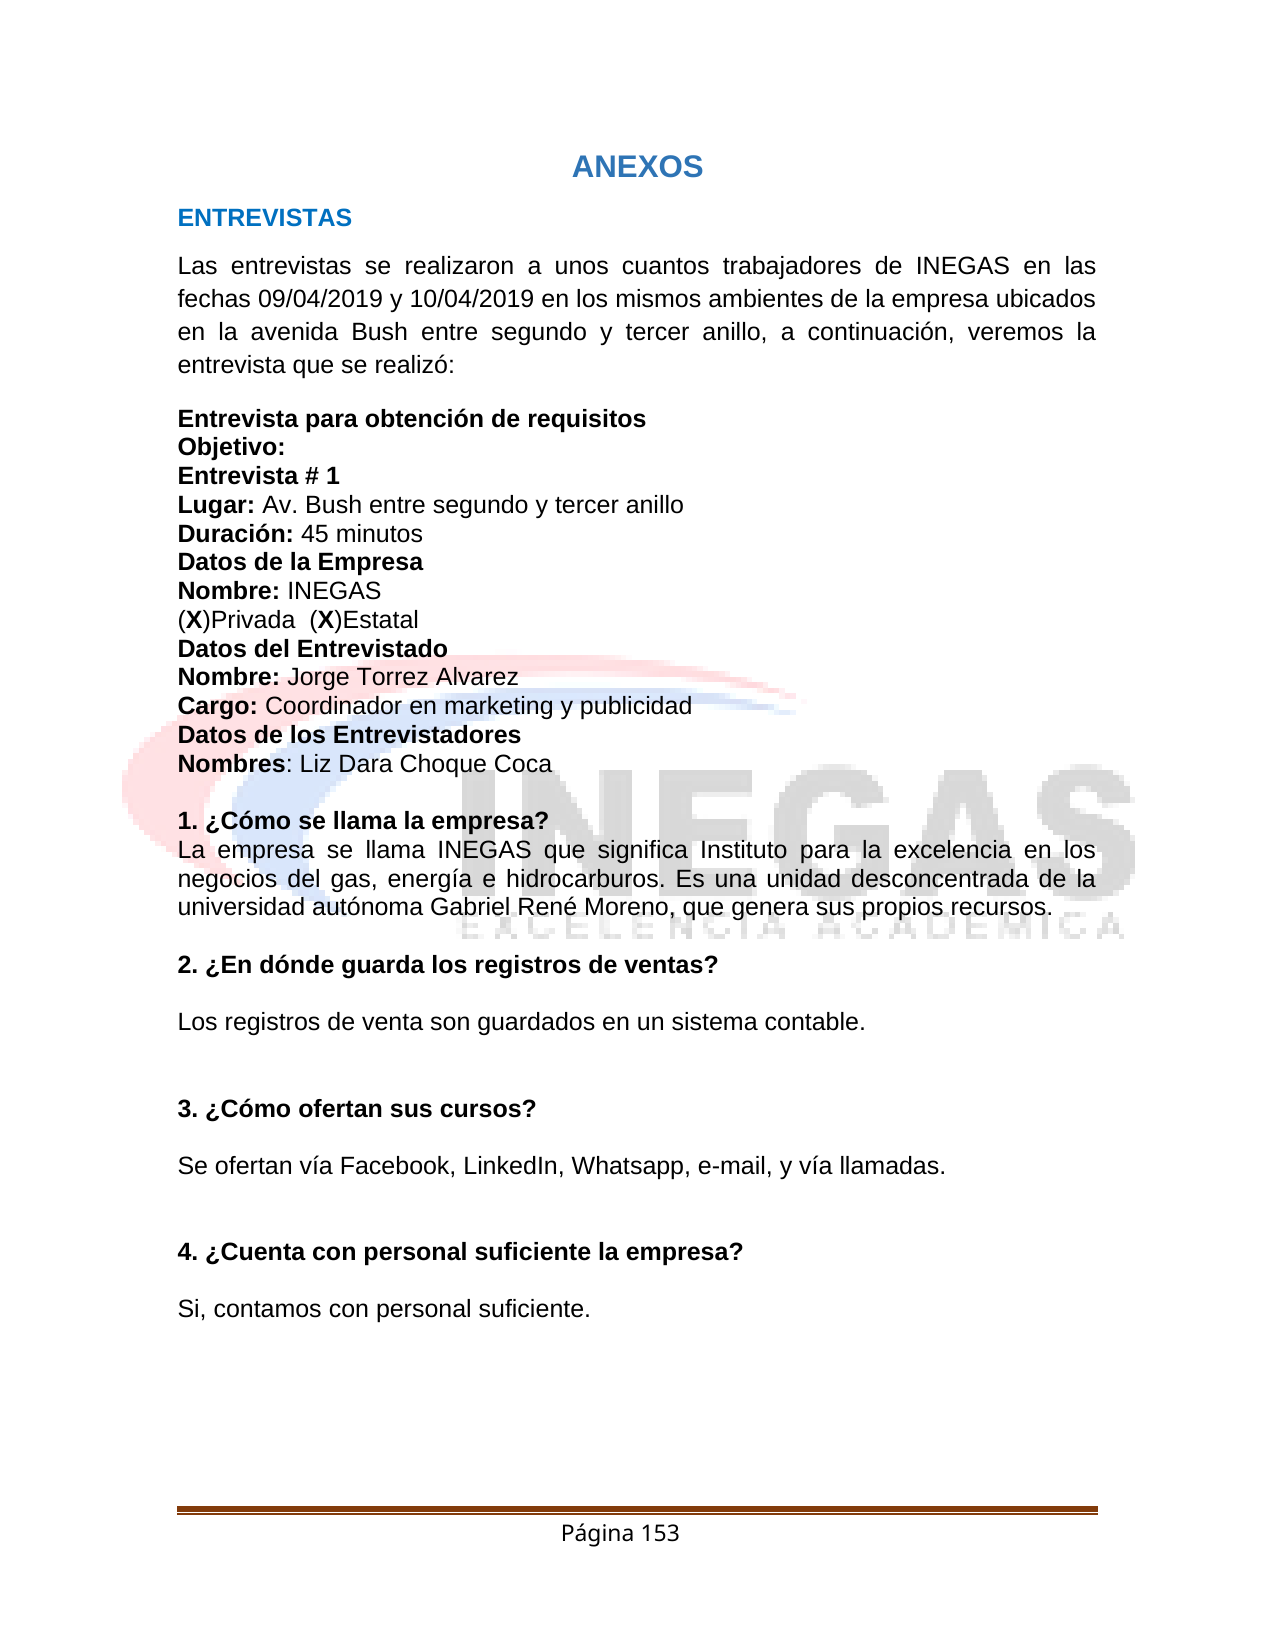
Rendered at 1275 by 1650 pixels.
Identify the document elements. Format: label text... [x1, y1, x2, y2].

text Duración: 45 minutos [177, 519, 1098, 547]
text Entrevista para obtención de requisitos [177, 404, 1098, 432]
text Los registros de venta son guardados en un sistema contable. [177, 1007, 1098, 1036]
text ENTREVISTAS [177, 203, 1098, 232]
text Datos de los Entrevistadores [177, 720, 1098, 749]
text Se ofertan vía Facebook, LinkedIn, Whatsapp, e-mail, y vía llamadas. [177, 1151, 1098, 1180]
text Nombre: INEGAS [177, 576, 1098, 605]
text Objetivo: [177, 432, 1098, 461]
text Entrevista # 1 [177, 461, 1098, 490]
text La empresa se llama INEGAS que significa Instituto para la excelencia en los negocios del gas, energía e hidrocarburos. Es una unidad desconcentrada de la universidad autónoma Gabriel René Moreno, que genera sus propios recursos. [177, 835, 1098, 921]
text Nombres: Liz Dara Choque Coca [177, 749, 1098, 777]
text 2. ¿En dónde guarda los registros de ventas? [177, 950, 1098, 979]
text Datos del Entrevistado [177, 634, 1098, 662]
text Las entrevistas se realizaron a unos cuantos trabajadores de INEGAS en las fechas 09/04/2019 y 10/04/2019 en los mismos ambientes de la empresa ubicados en la avenida Bush entre segundo y tercer anillo, a continuación, veremos la entrevista que se realizó: [177, 251, 1098, 378]
text 4. ¿Cuenta con personal suficiente la empresa? [177, 1237, 1098, 1265]
text (X)Privada (X)Estatal [177, 605, 1098, 634]
text Si, contamos con personal suficiente. [177, 1294, 1098, 1323]
text Datos de la Empresa [177, 547, 1098, 576]
text 3. ¿Cómo ofertan sus cursos? [177, 1094, 1098, 1122]
text Nombre: Jorge Torrez Alvarez [177, 662, 1098, 691]
text ANEXOS [177, 148, 1098, 183]
text Cargo: Coordinador en marketing y publicidad [177, 691, 1098, 720]
text Lugar: Av. Bush entre segundo y tercer anillo [177, 490, 1098, 519]
text 1. ¿Cómo se llama la empresa? [177, 806, 1098, 835]
